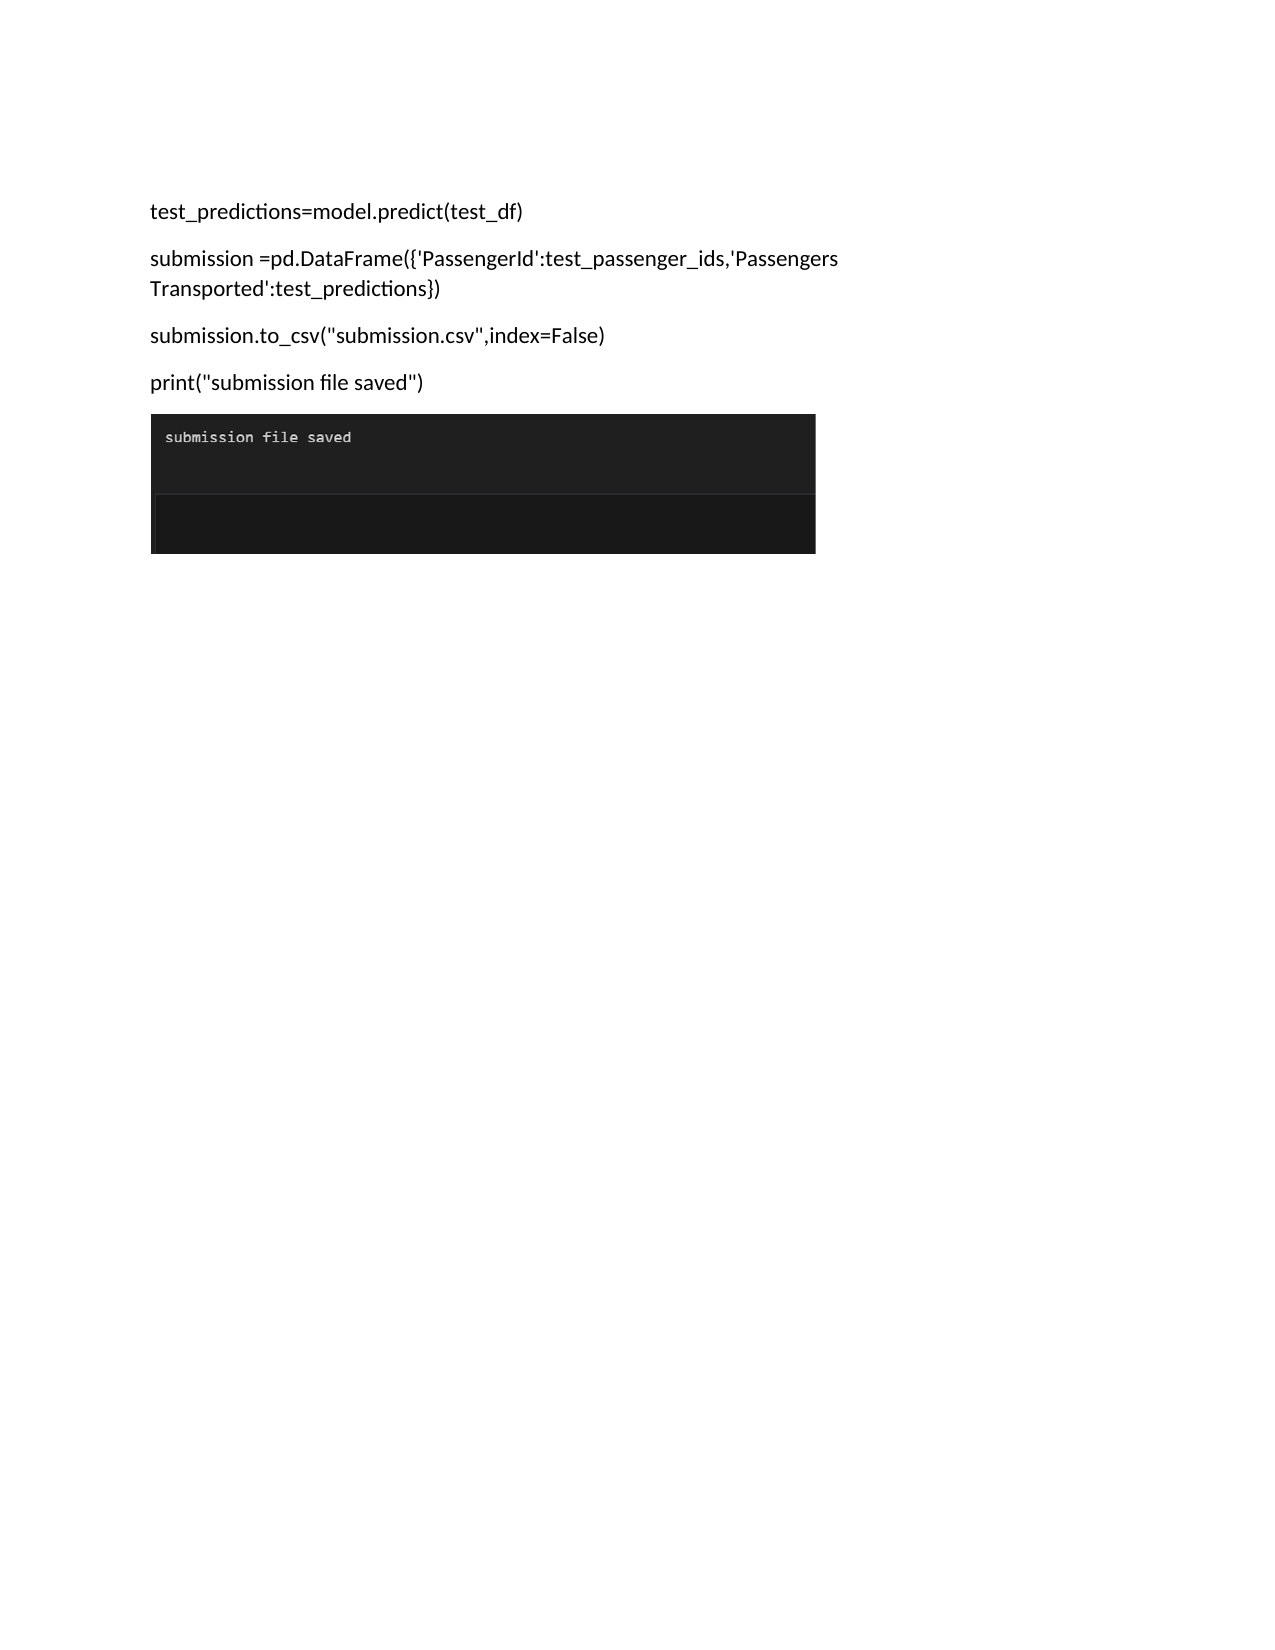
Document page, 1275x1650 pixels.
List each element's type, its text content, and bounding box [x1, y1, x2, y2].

text test_predictions=model.predict(test_df) [150, 197, 1125, 225]
text print("submission file saved") [150, 368, 1125, 396]
text submission.to_csv("submission.csv",index=False) [150, 321, 1125, 349]
picture [150, 414, 816, 554]
text submission =pd.DataFrame({'PassengerId':test_passenger_ids,'Passengers Transported':test_predictions}) [150, 244, 1125, 302]
